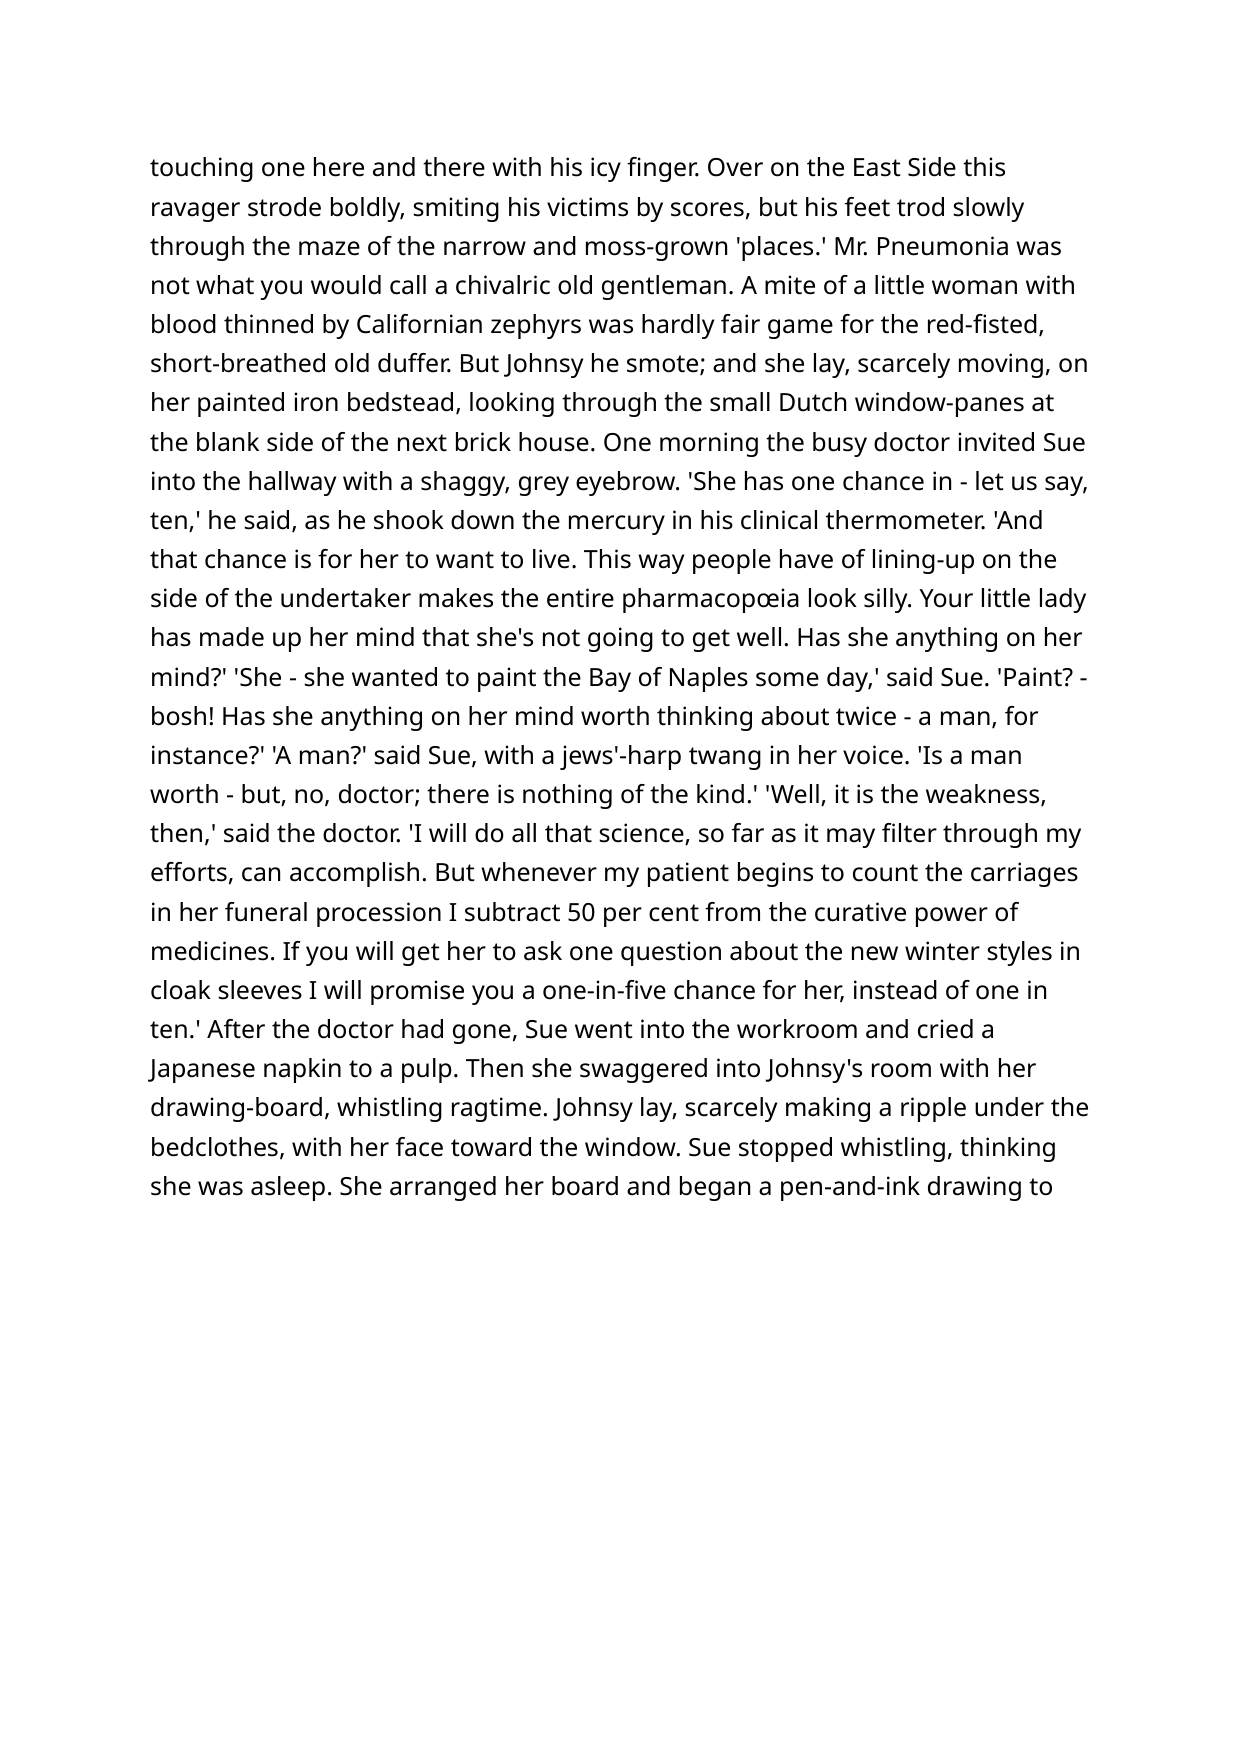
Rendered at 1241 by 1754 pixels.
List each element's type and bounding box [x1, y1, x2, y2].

text [150, 150, 1090, 1202]
